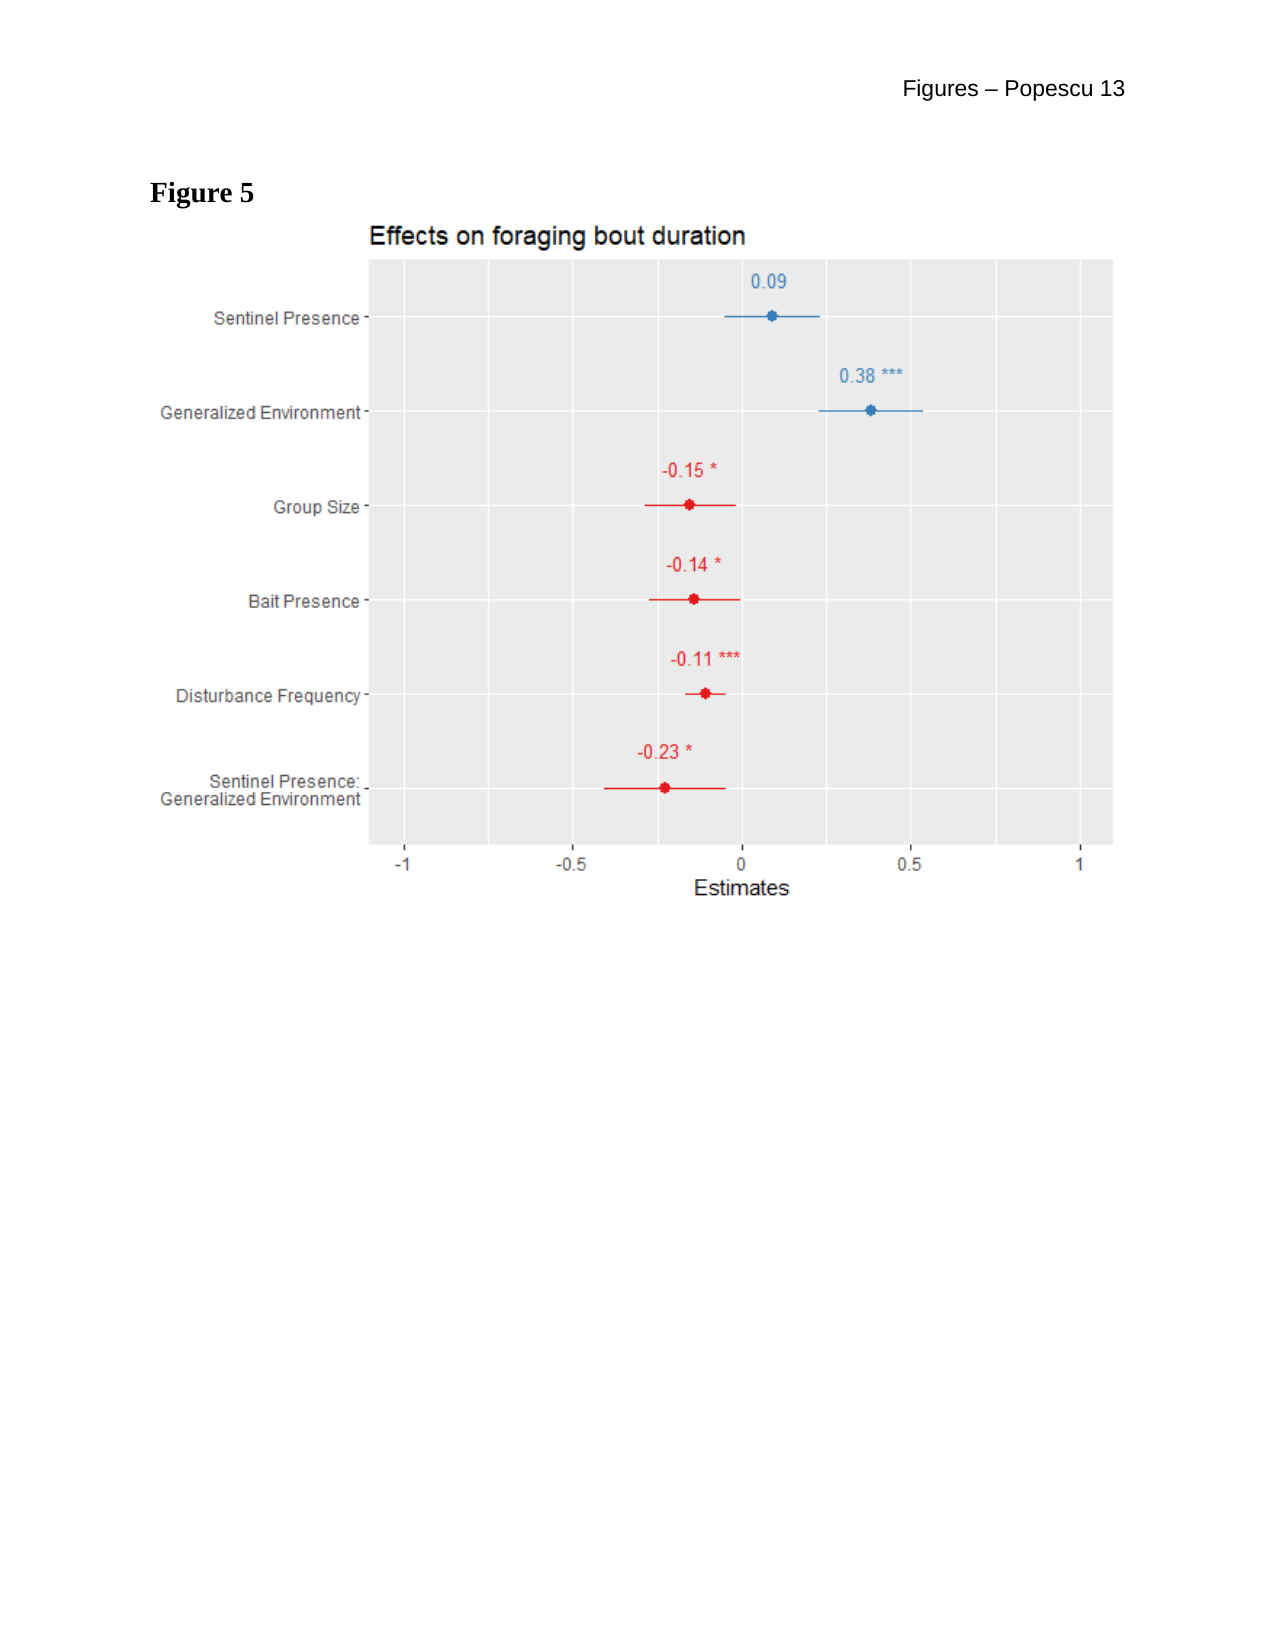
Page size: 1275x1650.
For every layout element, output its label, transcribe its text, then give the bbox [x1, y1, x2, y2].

picture [150, 213, 1125, 910]
text Figure 5 [150, 175, 1125, 208]
